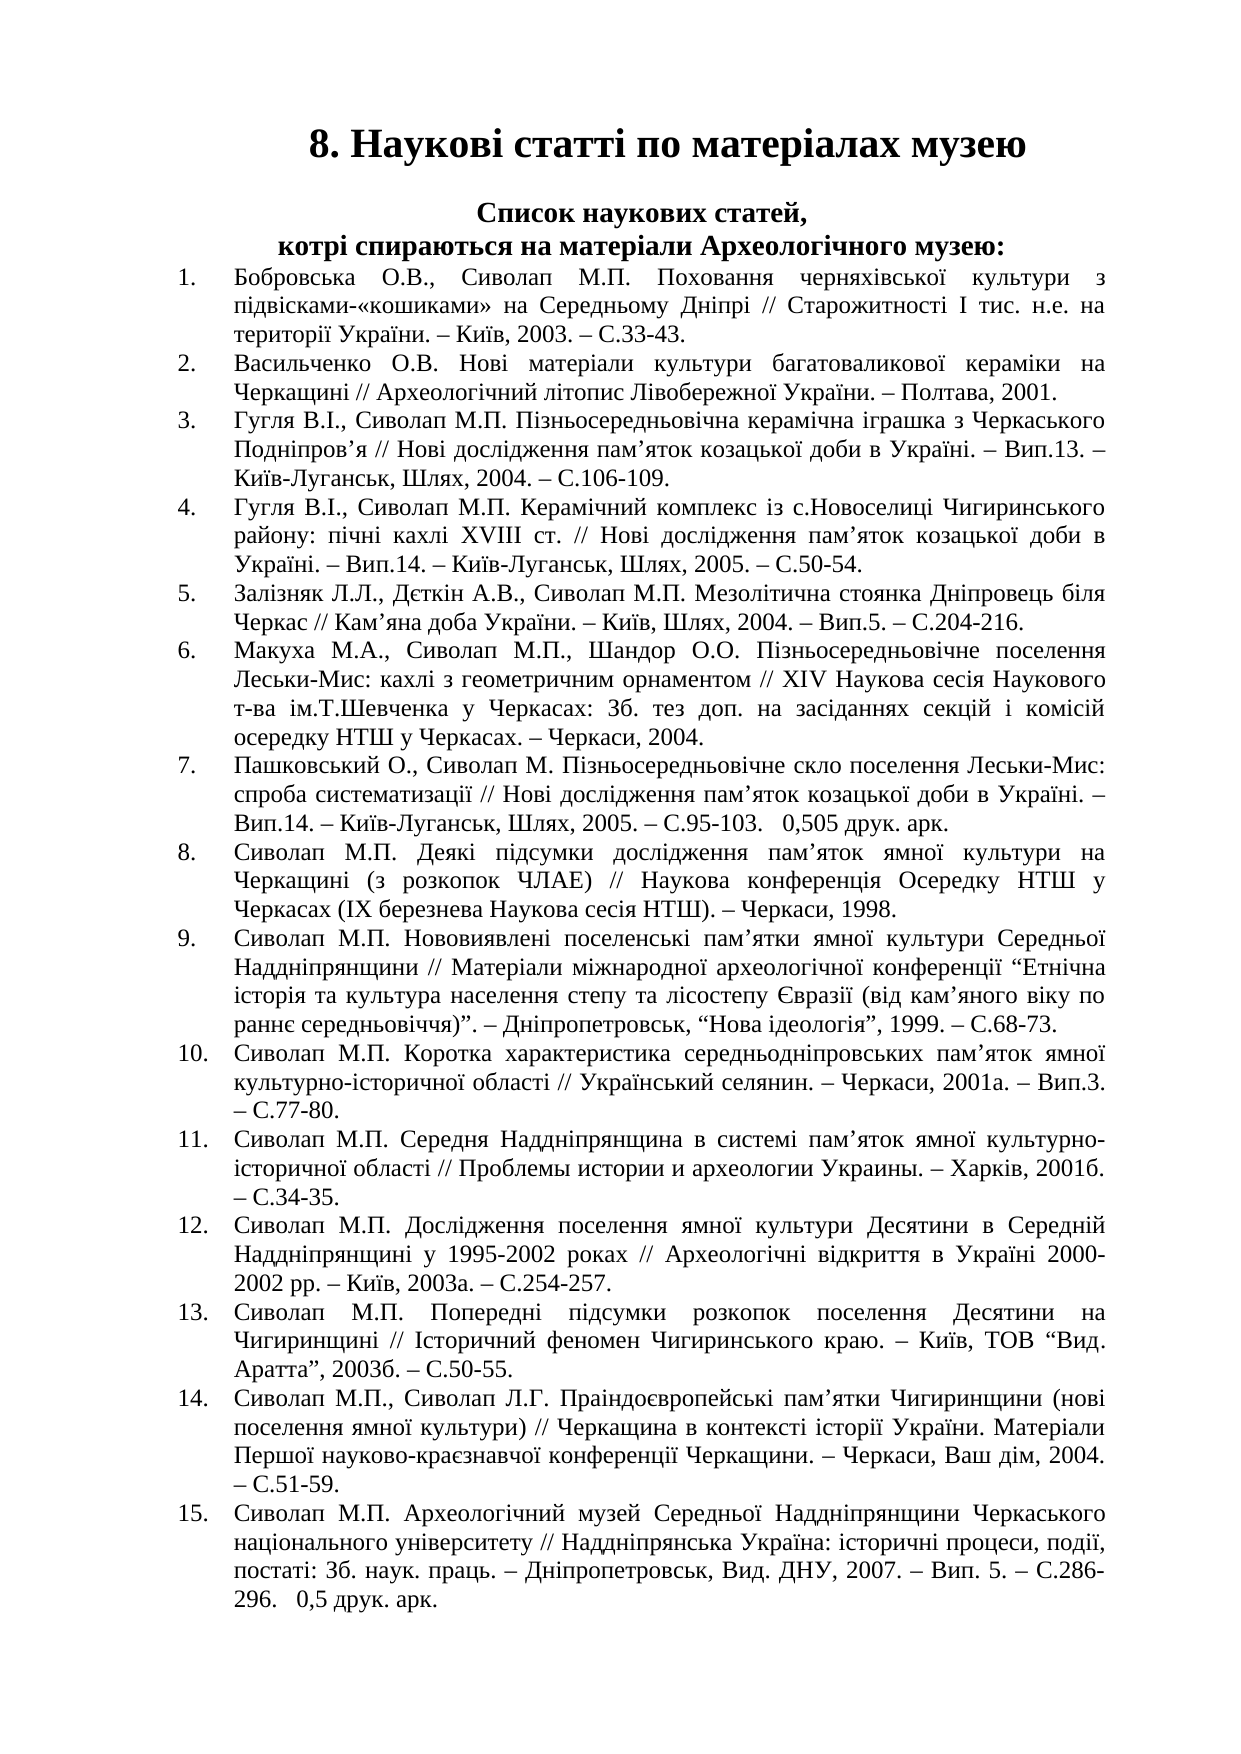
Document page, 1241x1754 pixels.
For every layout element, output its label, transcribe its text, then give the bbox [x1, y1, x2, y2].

list Сиволап М.П., Сиволап Л.Г. Праіндоєвропейські пам’ятки Чигиринщини (нові поселення ямної культури) // Черкащина в контексті історії України. Матеріали Першої науково-краєзнавчої конференції Черкащини. – Черкаси, Ваш дім, 2004. – С.51-59. [177, 1383, 1106, 1498]
list Васильченко О.В. Нові матеріали культури багатоваликової кераміки на Черкащині // Археологічний літопис Лівобережної України. – Полтава, 2001. [177, 348, 1106, 406]
list Сиволап М.П. Археологічний музей Середньої Наддніпрянщини Черкаського національного університету // Наддніпрянська Україна: історичні процеси, події, постаті: Зб. наук. праць. – Дніпропетровськ, Вид. ДНУ, 2007. – Вип. 5. – С.286-296. 0,5 друк. арк. [177, 1498, 1106, 1613]
list Сиволап М.П. Попередні підсумки розкопок поселення Десятини на Чигиринщині // Історичний феномен Чигиринського краю. – Київ, ТОВ “Вид. Аратта”, 2003б. – С.50-55. [177, 1297, 1106, 1383]
list Гугля В.І., Сиволап М.П. Керамічний комплекс із с.Новоселиці Чигиринського району: пічні кахлі XVIII ст. // Нові дослідження пам’яток козацької доби в Україні. – Вип.14. – Київ-Луганськ, Шлях, 2005. – С.50-54. [177, 492, 1106, 578]
list Залізняк Л.Л., Дєткін А.В., Сиволап М.П. Мезолітична стоянка Дніпровець біля Черкас // Кам’яна доба України. – Київ, Шлях, 2004. – Вип.5. – С.204-216. [177, 578, 1106, 636]
list Макуха М.А., Сиволап М.П., Шандор О.О. Пізньосередньовічне поселення Леськи-Мис: кахлі з геометричним орнаментом // ХІV Наукова сесія Наукового т-ва ім.Т.Шевченка у Черкасах: Зб. тез доп. на засіданнях секцій і комісій осередку НТШ у Черкасах. – Черкаси, 2004. [177, 636, 1106, 751]
text котрі спираються на матеріали Археологічного музею: [177, 228, 1106, 262]
text 8. Наукові статті по матеріалах музею [177, 118, 1106, 166]
list Сиволап М.П. Середня Наддніпрянщина в системі пам’яток ямної культурно-історичної області // Проблемы истории и археологии Украины. – Харків, 2001б. – С.34-35. [177, 1124, 1106, 1211]
list Гугля В.І., Сиволап М.П. Пізньосередньовічна керамічна іграшка з Черкаського Подніпров’я // Нові дослідження пам’яток козацької доби в Україні. – Вип.13. – Київ-Луганськ, Шлях, 2004. – С.106-109. [177, 406, 1106, 492]
list Пашковський О., Сиволап М. Пізньосередньовічне скло поселення Леськи-Мис: спроба систематизації // Нові дослідження пам’яток козацької доби в Україні. – Вип.14. – Київ-Луганськ, Шлях, 2005. – С.95-103. 0,505 друк. арк. [177, 751, 1106, 837]
list Бобровська О.В., Сиволап М.П. Поховання черняхівської культури з підвісками-«кошиками» на Середньому Дніпрі // Старожитності І тис. н.е. на території України. – Київ, 2003. – С.33-43. [177, 262, 1106, 348]
text Список наукових статей, [177, 195, 1106, 228]
list Сиволап М.П. Деякі підсумки дослідження пам’яток ямної культури на Черкащині (з розкопок ЧЛАЕ) // Наукова конференція Осередку НТШ у Черкасах (ІХ березнева Наукова сесія НТШ). – Черкаси, 1998. [177, 837, 1106, 923]
list Сиволап М.П. Коротка характеристика середньодніпровських пам’яток ямної культурно-історичної області // Український селянин. – Черкаси, 2001а. – Вип.3. – С.77-80. [177, 1038, 1106, 1124]
list Сиволап М.П. Дослідження поселення ямної культури Десятини в Середній Наддніпрянщині у 1995-2002 роках // Археологічні відкриття в Україні 2000-2002 рр. – Київ, 2003а. – С.254-257. [177, 1211, 1106, 1297]
list Сиволап М.П. Нововиявлені поселенські пам’ятки ямної культури Середньої Наддніпрянщини // Матеріали міжнародної археологічної конференції “Етнічна історія та культура населення степу та лісостепу Євразії (від кам’яного віку по раннє середньовіччя)”. – Дніпропетровськ, “Нова ідеологія”, 1999. – С.68-73. [177, 923, 1106, 1038]
